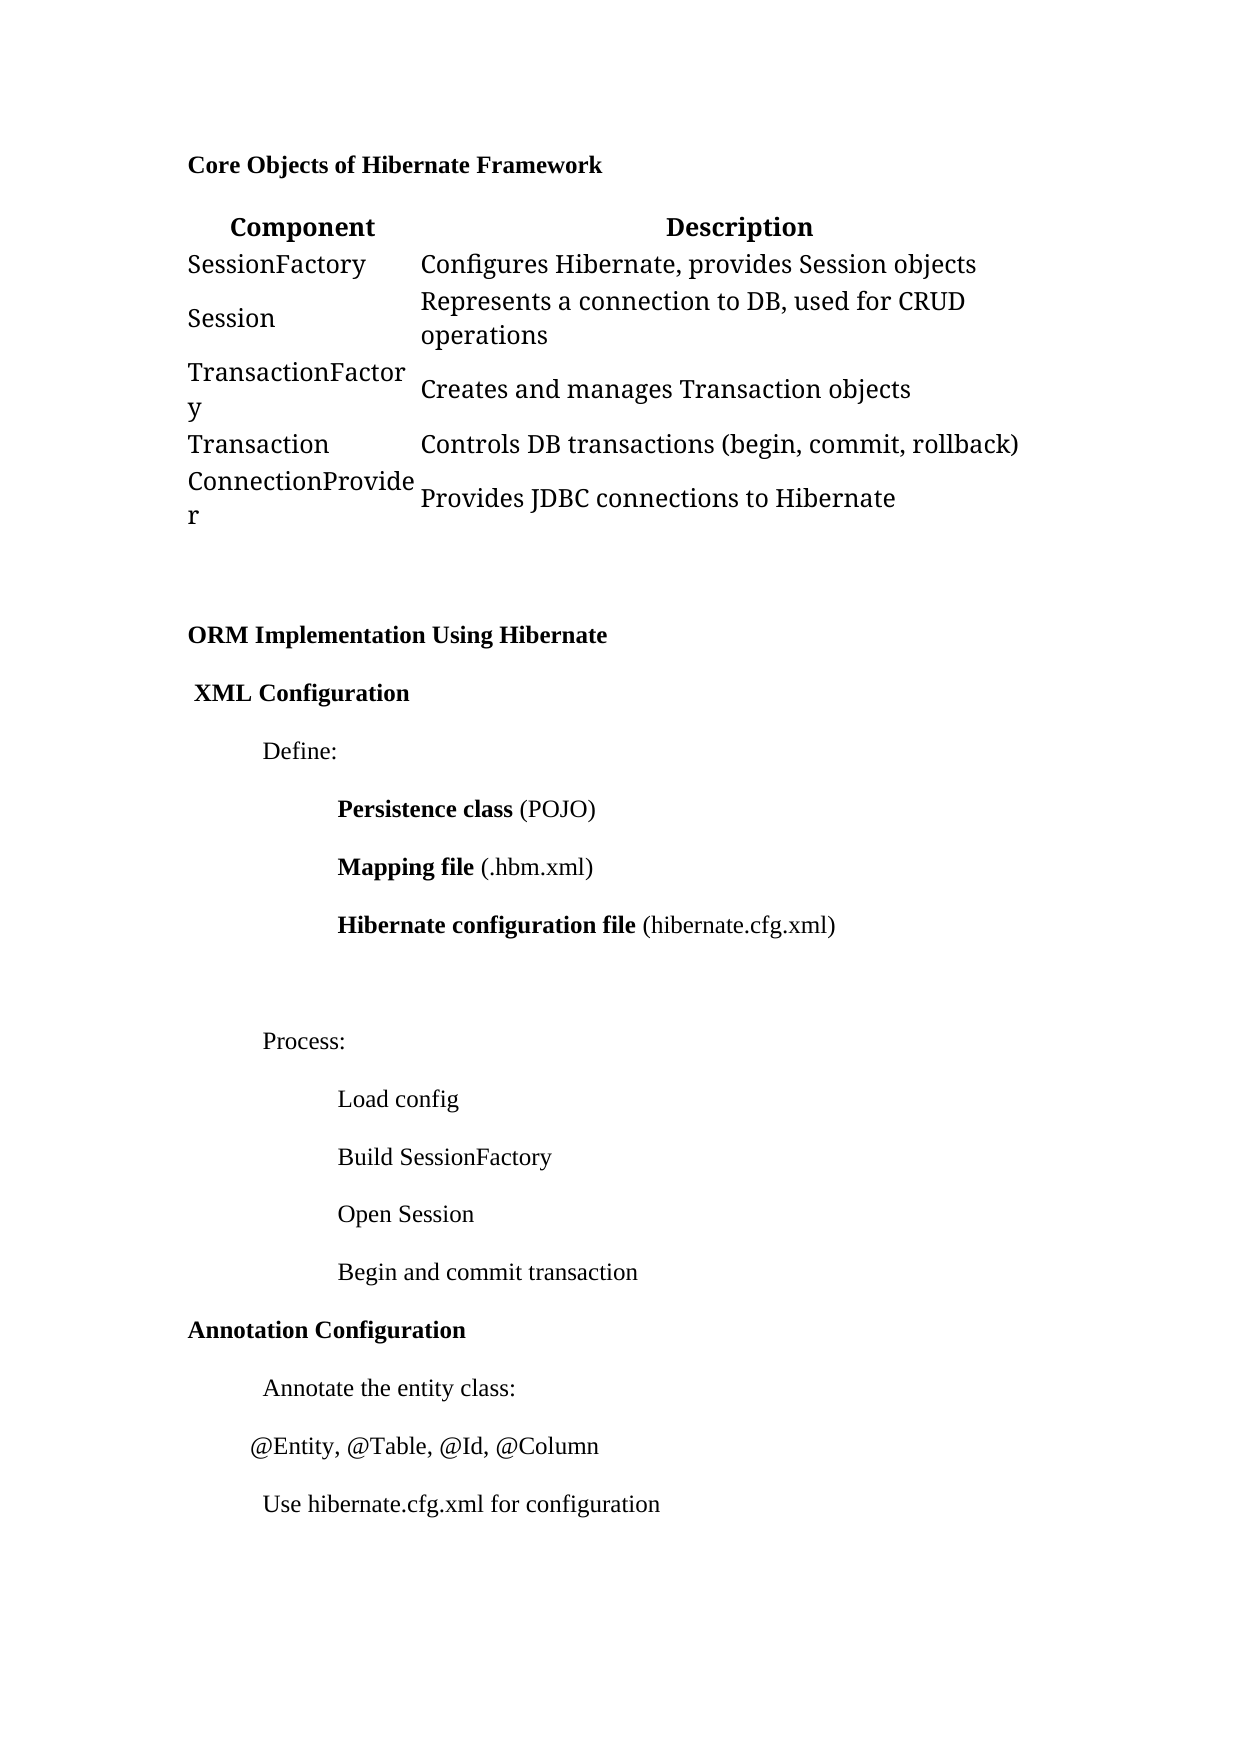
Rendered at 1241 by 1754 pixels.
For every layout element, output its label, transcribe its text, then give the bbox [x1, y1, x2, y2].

subtitle XML Configuration [187, 678, 1053, 707]
subtitle Core Objects of Hibernate Framework [187, 150, 1053, 179]
table_header Component [186, 208, 419, 245]
table_cell SessionFactory [186, 245, 419, 282]
table_cell Session [186, 282, 419, 353]
subtitle Annotation Configuration [187, 1315, 1053, 1344]
text Mapping file (.hbm.xml) [337, 852, 1053, 881]
text Build SessionFactory [337, 1142, 1053, 1170]
table_cell Represents a connection to DB, used for CRUD operations [419, 282, 1061, 353]
subtitle ORM Implementation Using Hibernate [187, 620, 1053, 649]
text Begin and commit transaction [337, 1257, 1053, 1286]
text Persistence class (POJO) [337, 794, 1053, 823]
table_cell ConnectionProvider [186, 462, 419, 533]
text Process: [262, 1026, 1053, 1054]
text Annotate the entity class: [262, 1373, 1053, 1402]
table_cell Controls DB transactions (begin, commit, rollback) [419, 425, 1061, 462]
table_cell Provides JDBC connections to Hibernate [419, 462, 1061, 533]
text Load config [337, 1084, 1053, 1112]
table_cell Configures Hibernate, provides Session objects [419, 245, 1061, 282]
text @Entity, @Table, @Id, @Column [187, 1431, 1053, 1460]
text Define: [262, 736, 1053, 765]
table_header Description [419, 208, 1061, 245]
text Open Session [337, 1199, 1053, 1228]
text Use hibernate.cfg.xml for configuration [262, 1489, 1053, 1518]
table_cell Transaction [186, 425, 419, 462]
text Hibernate configuration file (hibernate.cfg.xml) [337, 910, 1053, 939]
table_cell TransactionFactory [186, 354, 419, 425]
table_cell Creates and manages Transaction objects [419, 354, 1061, 425]
